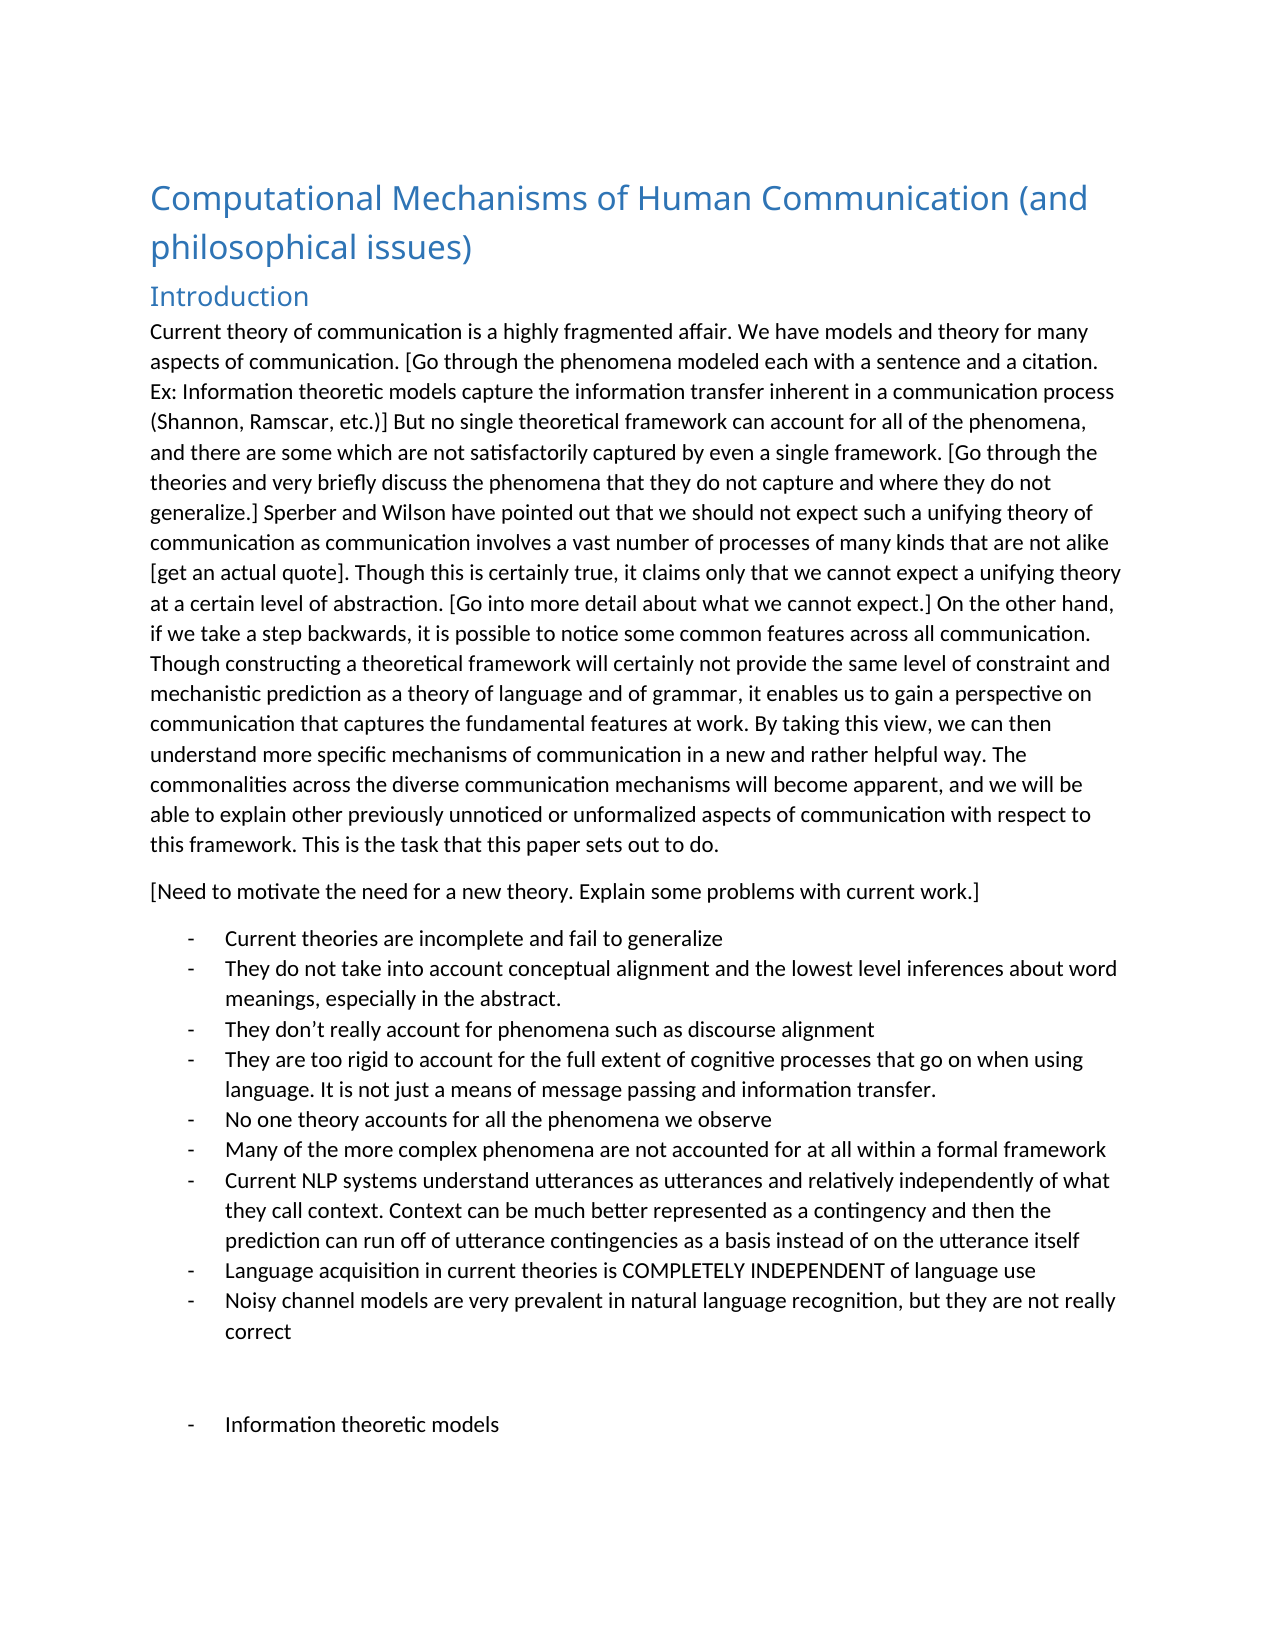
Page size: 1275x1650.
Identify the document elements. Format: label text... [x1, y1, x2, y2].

text Current theory of communication is a highly fragmented affair. We have models and theory for many aspects of communication. [Go through the phenomena modeled each with a sentence and a citation. Ex: Information theoretic models capture the information transfer inherent in a communication process (Shannon, Ramscar, etc.)] But no single theoretical framework can account for all of the phenomena, and there are some which are not satisfactorily captured by even a single framework. [Go through the theories and very briefly discuss the phenomena that they do not capture and where they do not generalize.] Sperber and Wilson have pointed out that we should not expect such a unifying theory of communication as communication involves a vast number of processes of many kinds that are not alike [get an actual quote]. Though this is certainly true, it claims only that we cannot expect a unifying theory at a certain level of abstraction. [Go into more detail about what we cannot expect.] On the other hand, if we take a step backwards, it is possible to notice some common features across all communication. Though constructing a theoretical framework will certainly not provide the same level of constraint and mechanistic prediction as a theory of language and of grammar, it enables us to gain a perspective on communication that captures the fundamental features at work. By taking this view, we can then understand more specific mechanisms of communication in a new and rather helpful way. The commonalities across the diverse communication mechanisms will become apparent, and we will be able to explain other previously unnoticed or unformalized aspects of communication with respect to this framework. This is the task that this paper sets out to do. [150, 317, 1125, 858]
list Current NLP systems understand utterances as utterances and relatively independently of what they call context. Context can be much better represented as a contingency and then the prediction can run off of utterance contingencies as a basis instead of on the utterance itself [187, 1166, 1125, 1254]
list They don’t really account for phenomena such as discourse alignment [187, 1015, 1125, 1043]
subtitle Computational Mechanisms of Human Communication (and philosophical issues) [150, 175, 1125, 269]
list No one theory accounts for all the phenomena we observe [187, 1105, 1125, 1133]
text [Need to motivate the need for a new theory. Explain some problems with current work.] [150, 877, 1125, 905]
list Noisy channel models are very prevalent in natural language recognition, but they are not really correct [187, 1287, 1125, 1345]
subtitle Introduction [150, 277, 1125, 314]
list Language acquisition in current theories is COMPLETELY INDEPENDENT of language use [187, 1256, 1125, 1284]
list Current theories are incomplete and fail to generalize [187, 924, 1125, 952]
list They do not take into account conceptual alignment and the lowest level inferences about word meanings, especially in the abstract. [187, 954, 1125, 1013]
list They are too rigid to account for the full extent of cognitive processes that go on when using language. It is not just a means of message passing and information transfer. [187, 1045, 1125, 1103]
list Information theoretic models [187, 1411, 1125, 1439]
list Many of the more complex phenomena are not accounted for at all within a formal framework [187, 1136, 1125, 1164]
